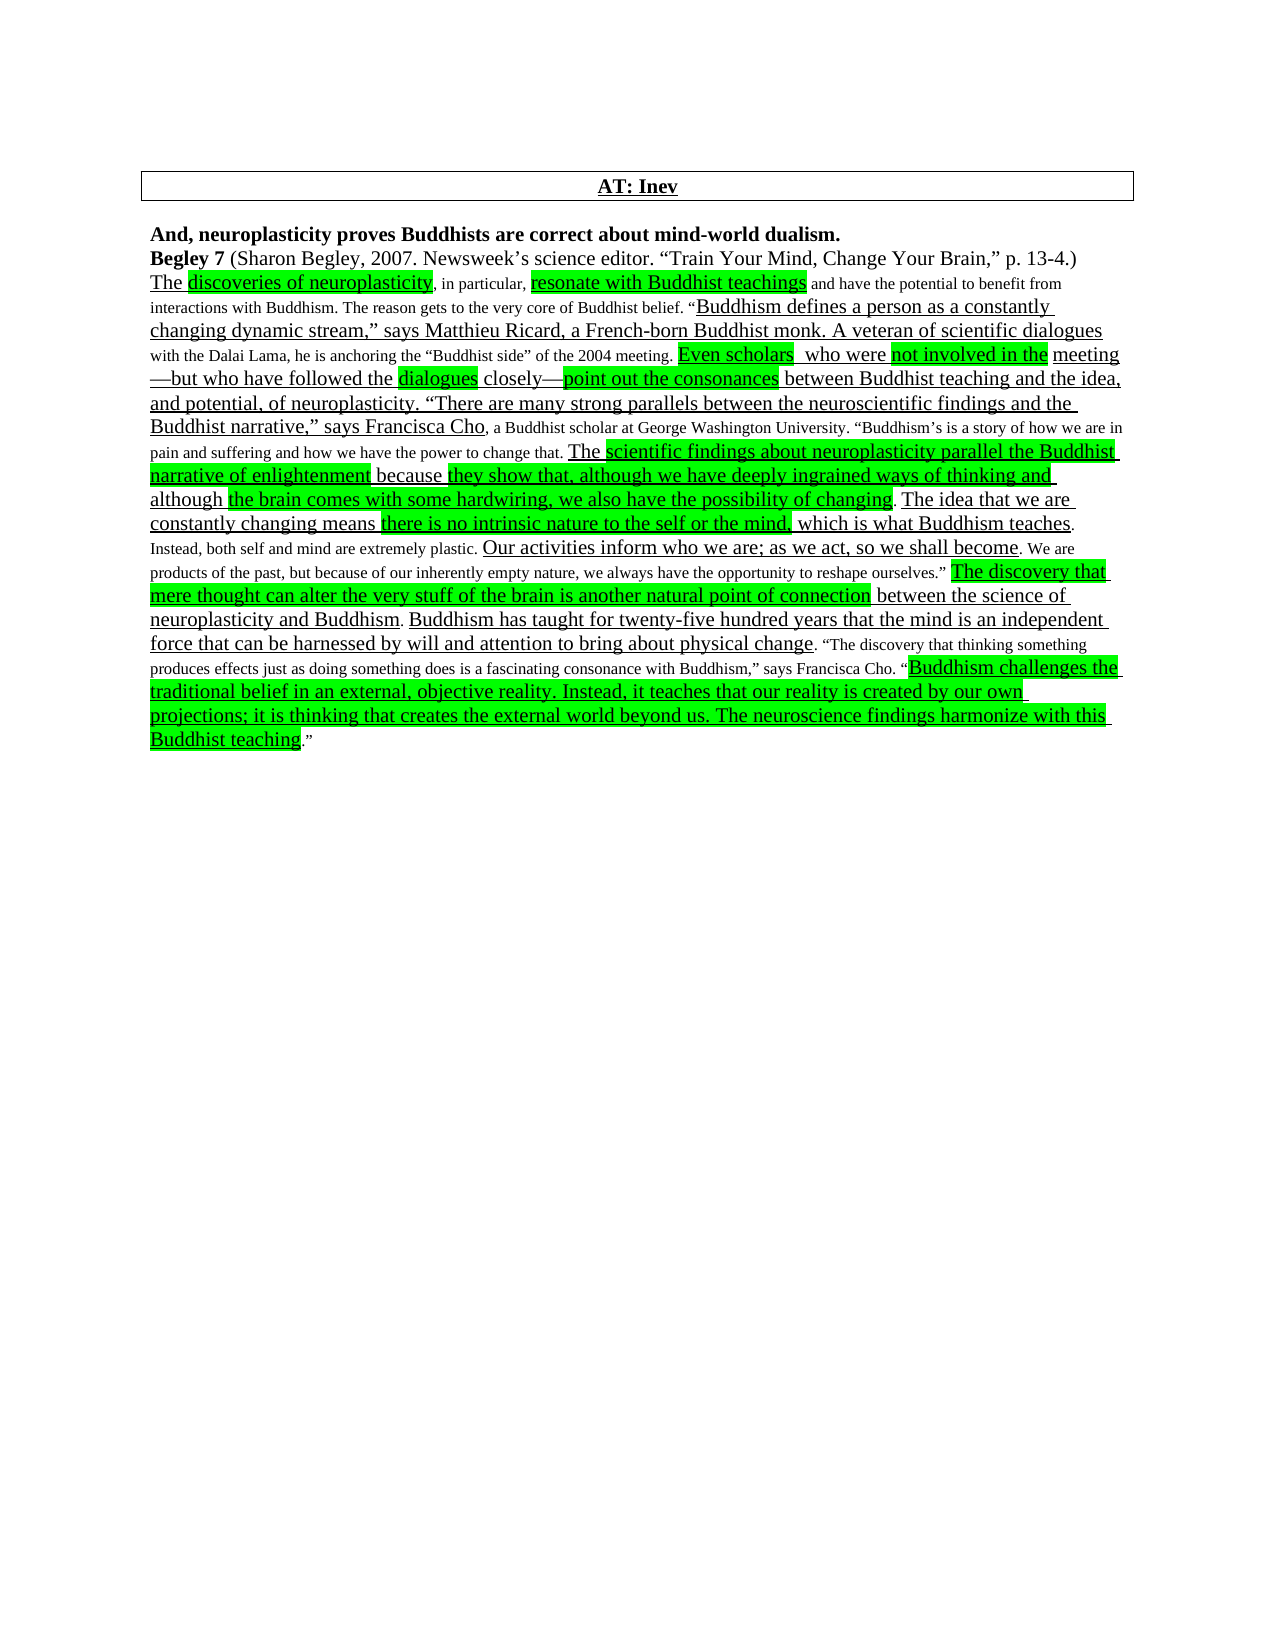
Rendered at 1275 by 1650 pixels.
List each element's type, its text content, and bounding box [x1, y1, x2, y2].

subtitle AT: Inev [142, 172, 1133, 200]
subtitle And, neuroplasticity proves Buddhists are correct about mind-world dualism. [150, 222, 1125, 246]
text Begley 7 (Sharon Begley, 2007. Newsweek’s science editor. “Train Your Mind, Change Your Brain,” p. 13-4.) [150, 246, 1125, 270]
text The discoveries of neuroplasticity, in particular, resonate with Buddhist teachings and have the potential to benefit from interactions with Buddhism. The reason gets to the very core of Buddhist belief. “Buddhism defines a person as a constantly changing dynamic stream,” says Matthieu Ricard, a French-born Buddhist monk. A veteran of scientific dialogues with the Dalai Lama, he is anchoring the “Buddhist side” of the 2004 meeting. Even scholars who were not involved in the meeting—but who have followed the dialogues closely—point out the consonances between Buddhist teaching and the idea, and potential, of neuroplasticity. “There are many strong parallels between the neuroscientific findings and the Buddhist narrative,” says Francisca Cho, a Buddhist scholar at George Washington University. “Buddhism’s is a story of how we are in pain and suffering and how we have the power to change that. The scientific findings about neuroplasticity parallel the Buddhist narrative of enlightenment because they show that, although we have deeply ingrained ways of thinking and although the brain comes with some hardwiring, we also have the possibility of changing. The idea that we are constantly changing means there is no intrinsic nature to the self or the mind, which is what Buddhism teaches. Instead, both self and mind are extremely plastic. Our activities inform who we are; as we act, so we shall become. We are products of the past, but because of our inherently empty nature, we always have the opportunity to reshape ourselves.” The discovery that mere thought can alter the very stuff of the brain is another natural point of connection between the science of neuroplasticity and Buddhism. Buddhism has taught for twenty-five hundred years that the mind is an independent force that can be harnessed by will and attention to bring about physical change. “The discovery that thinking something produces effects just as doing something does is a fascinating consonance with Buddhism,” says Francisca Cho. “Buddhism challenges the traditional belief in an external, objective reality. Instead, it teaches that our reality is created by our own projections; it is thinking that creates the external world beyond us. The neuroscience findings harmonize with this Buddhist teaching.” [150, 270, 1125, 751]
